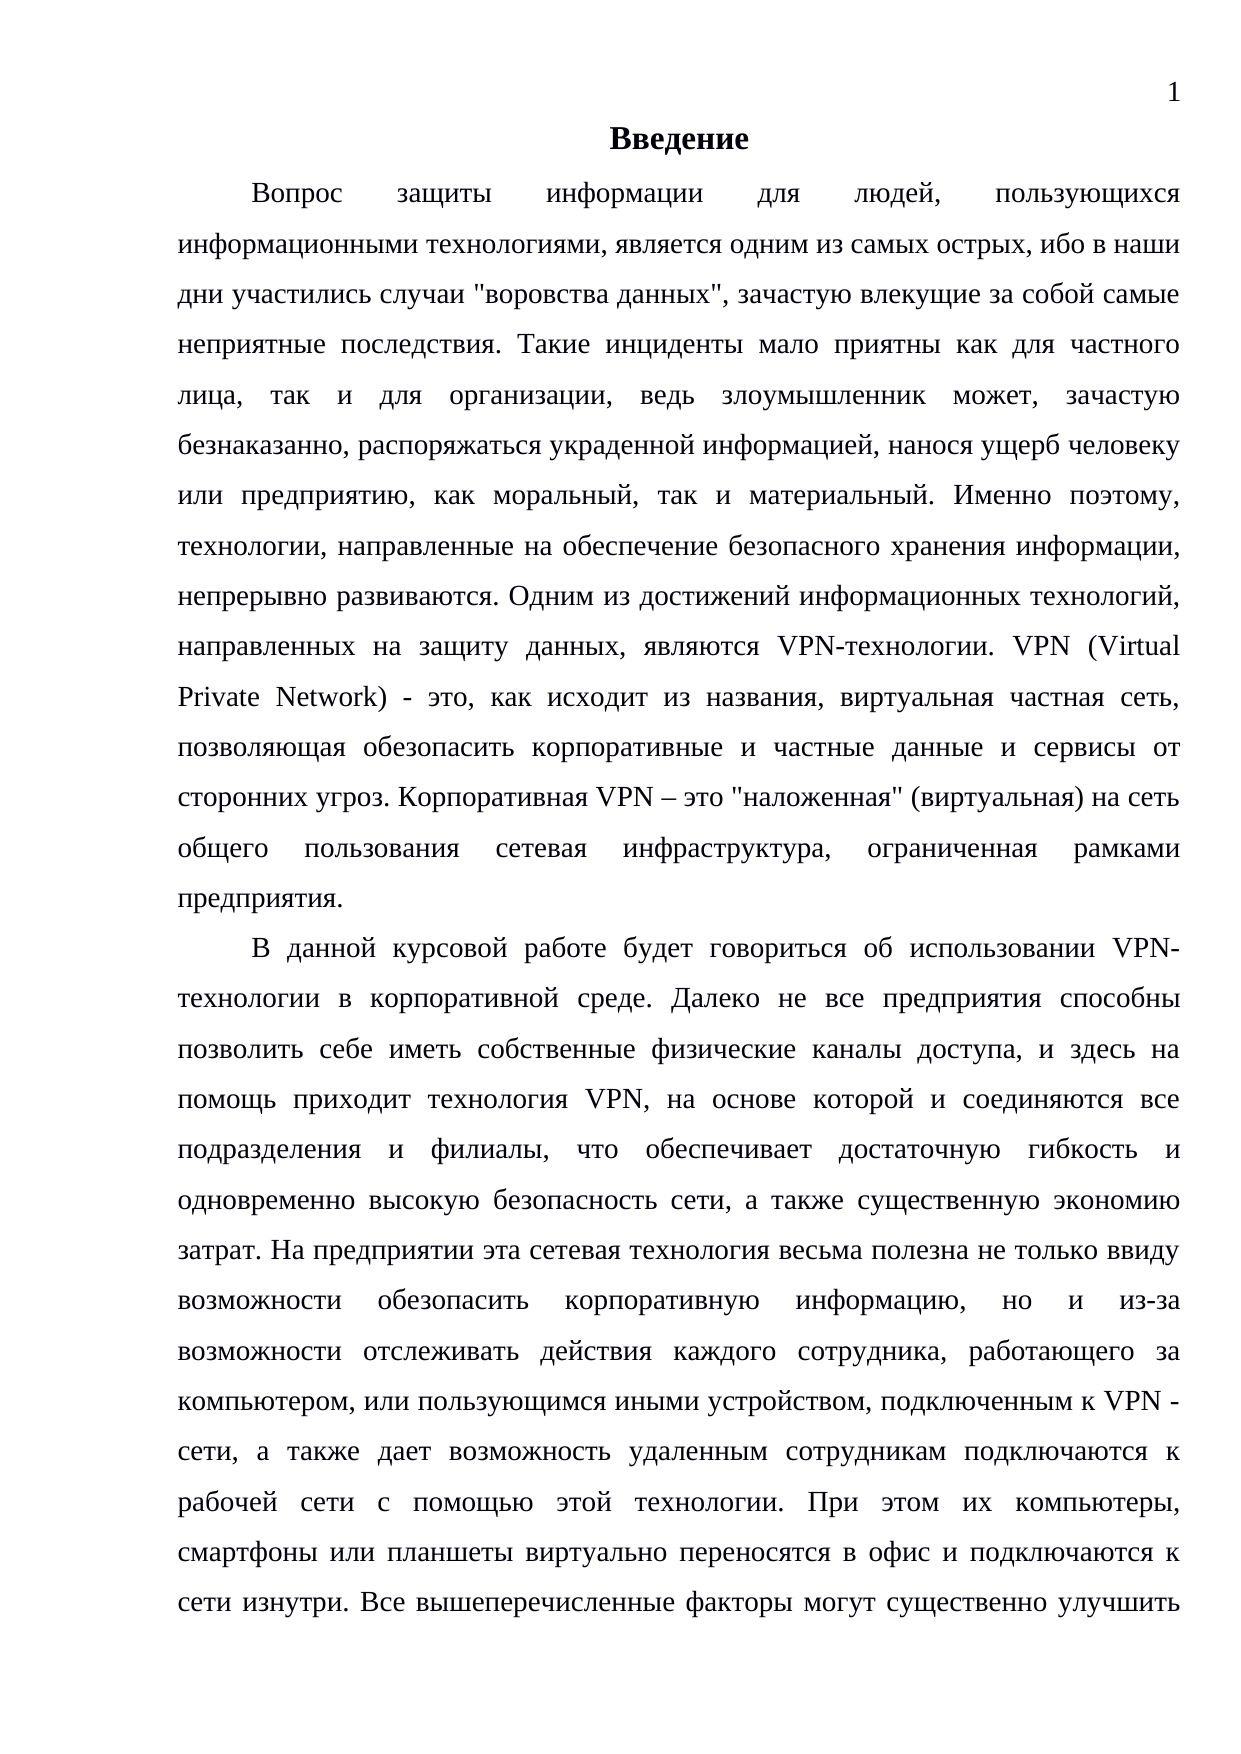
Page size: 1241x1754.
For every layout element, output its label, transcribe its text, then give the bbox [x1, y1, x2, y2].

subtitle Введение [177, 118, 1181, 156]
text Вопрос защиты информации для людей, пользующихся информационными технологиями, является одним из самых острых, ибо в наши дни участились случаи "воровства данных", зачастую влекущие за собой самые неприятные последствия. Такие инциденты мало приятны как для частного лица, так и для организации, ведь злоумышленник может, зачастую безнаказанно, распоряжаться украденной информацией, нанося ущерб человеку или предприятию, как моральный, так и материальный. Именно поэтому, технологии, направленные на обеспечение безопасного хранения информации, непрерывно развиваются. Одним из достижений информационных технологий, направленных на защиту данных, являются VPN-технологии. VPN (Virtual Private Network) - это, как исходит из названия, виртуальная частная сеть, позволяющая обезопасить корпоративные и частные данные и сервисы от сторонних угроз. Корпоративная VPN – это "наложенная" (виртуальная) на сеть общего пользования сетевая инфраструктура, ограниченная рамками предприятия. [177, 176, 1181, 913]
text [177, 930, 1181, 1618]
